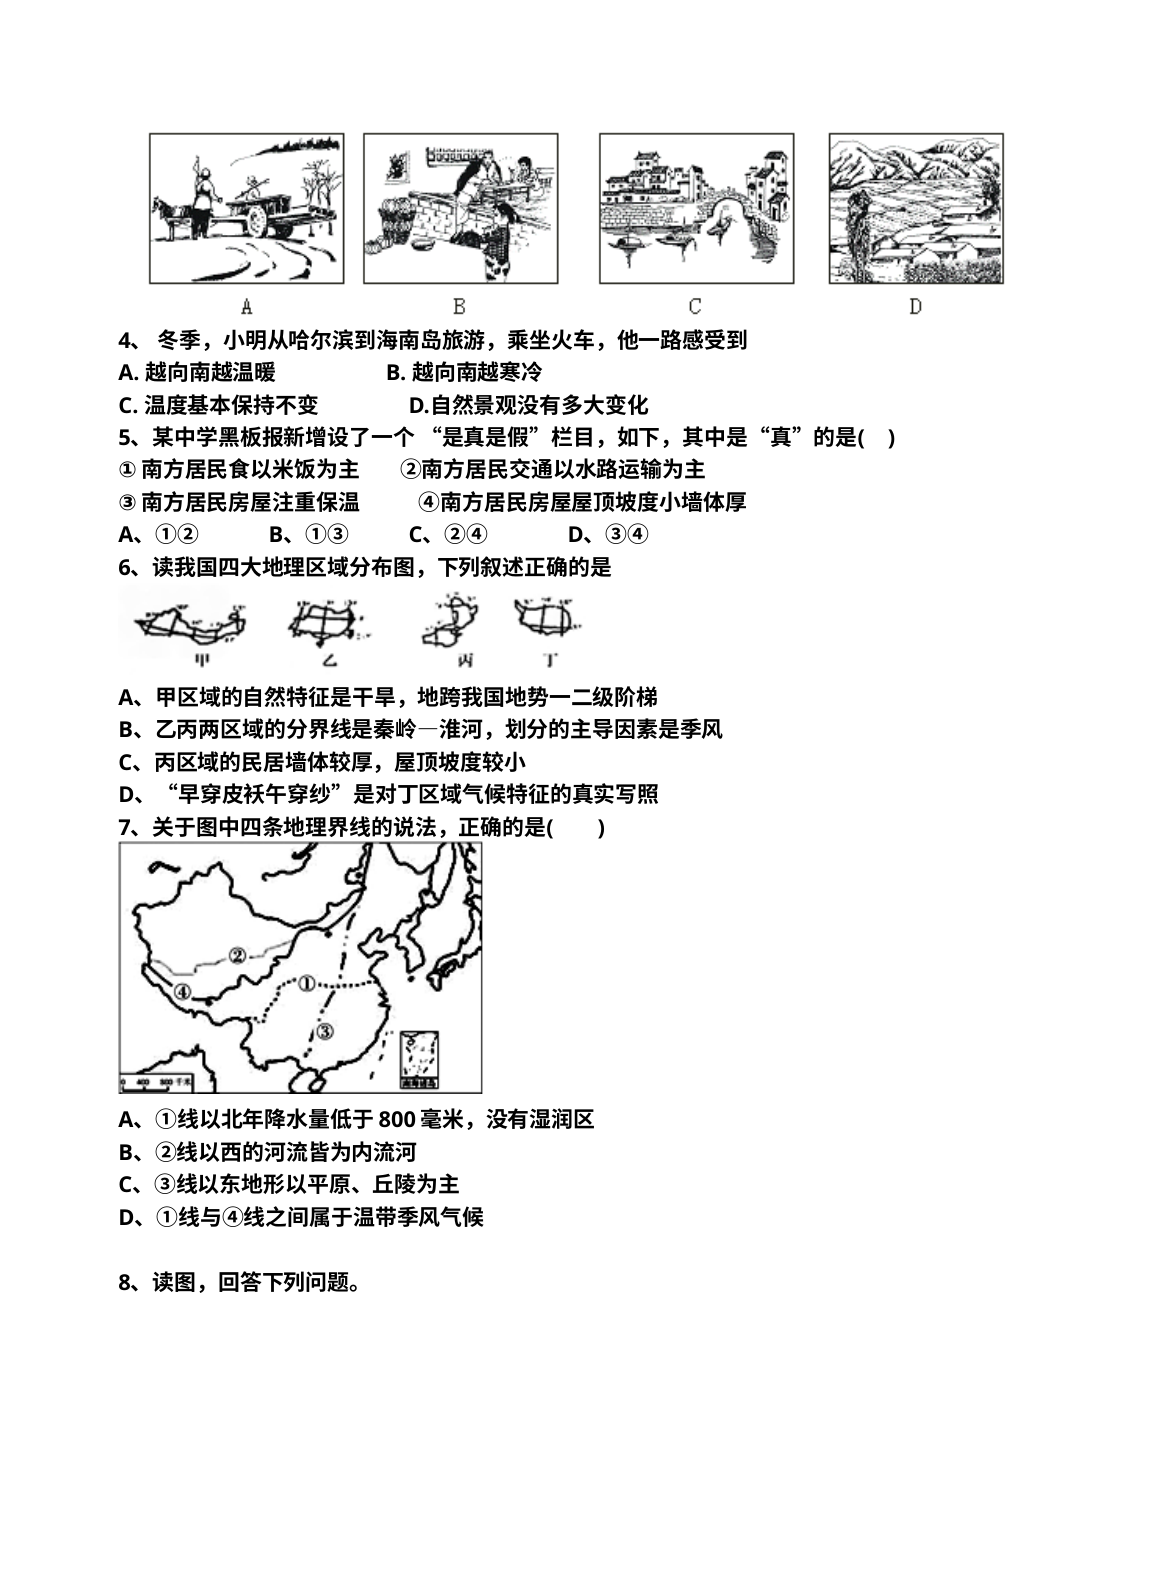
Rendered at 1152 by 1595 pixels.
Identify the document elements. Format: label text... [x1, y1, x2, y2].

text A、①线以北年降水量低于800毫米，没有湿润区 [118, 1102, 1033, 1134]
text D、“早穿皮袄午穿纱”是对丁区域气候特征的真实写照 [118, 777, 1033, 809]
text A、①② B、①③ C、②④ D、③④ [118, 517, 1033, 549]
text A、甲区域的自然特征是干旱，地跨我国地势一二级阶梯 [118, 679, 1033, 712]
picture [118, 841, 483, 1094]
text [118, 1264, 1033, 1297]
picture [140, 127, 1012, 319]
text B、乙丙两区域的分界线是秦岭—淮河，划分的主导因素是季风 [118, 712, 1033, 744]
text B、②线以西的河流皆为内流河 [118, 1134, 1033, 1167]
text C、丙区域的民居墙体较厚，屋顶坡度较小 [118, 744, 1033, 777]
text C. 温度基本保持不变 D.自然景观没有多大变化 [118, 388, 1033, 419]
text 5、某中学黑板报新增设了一个 “是真是假”栏目，如下，其中是“真”的是( ) ①南方居民食以米饭为主 ②南方居民交通以水路运输为主 ③南方居民房屋注重保温 ④南方居民房屋屋顶坡度小墙体厚 [118, 419, 1033, 517]
text A. 越向南越温暖 B. 越向南越寒冷 [118, 355, 1033, 388]
picture [118, 581, 587, 679]
text D、①线与④线之间属于温带季风气候 [118, 1199, 1033, 1232]
text 4、 冬季，小明从哈尔滨到海南岛旅游，乘坐火车，他一路感受到 [118, 323, 1033, 355]
text C、③线以东地形以平原、丘陵为主 [118, 1167, 1033, 1199]
